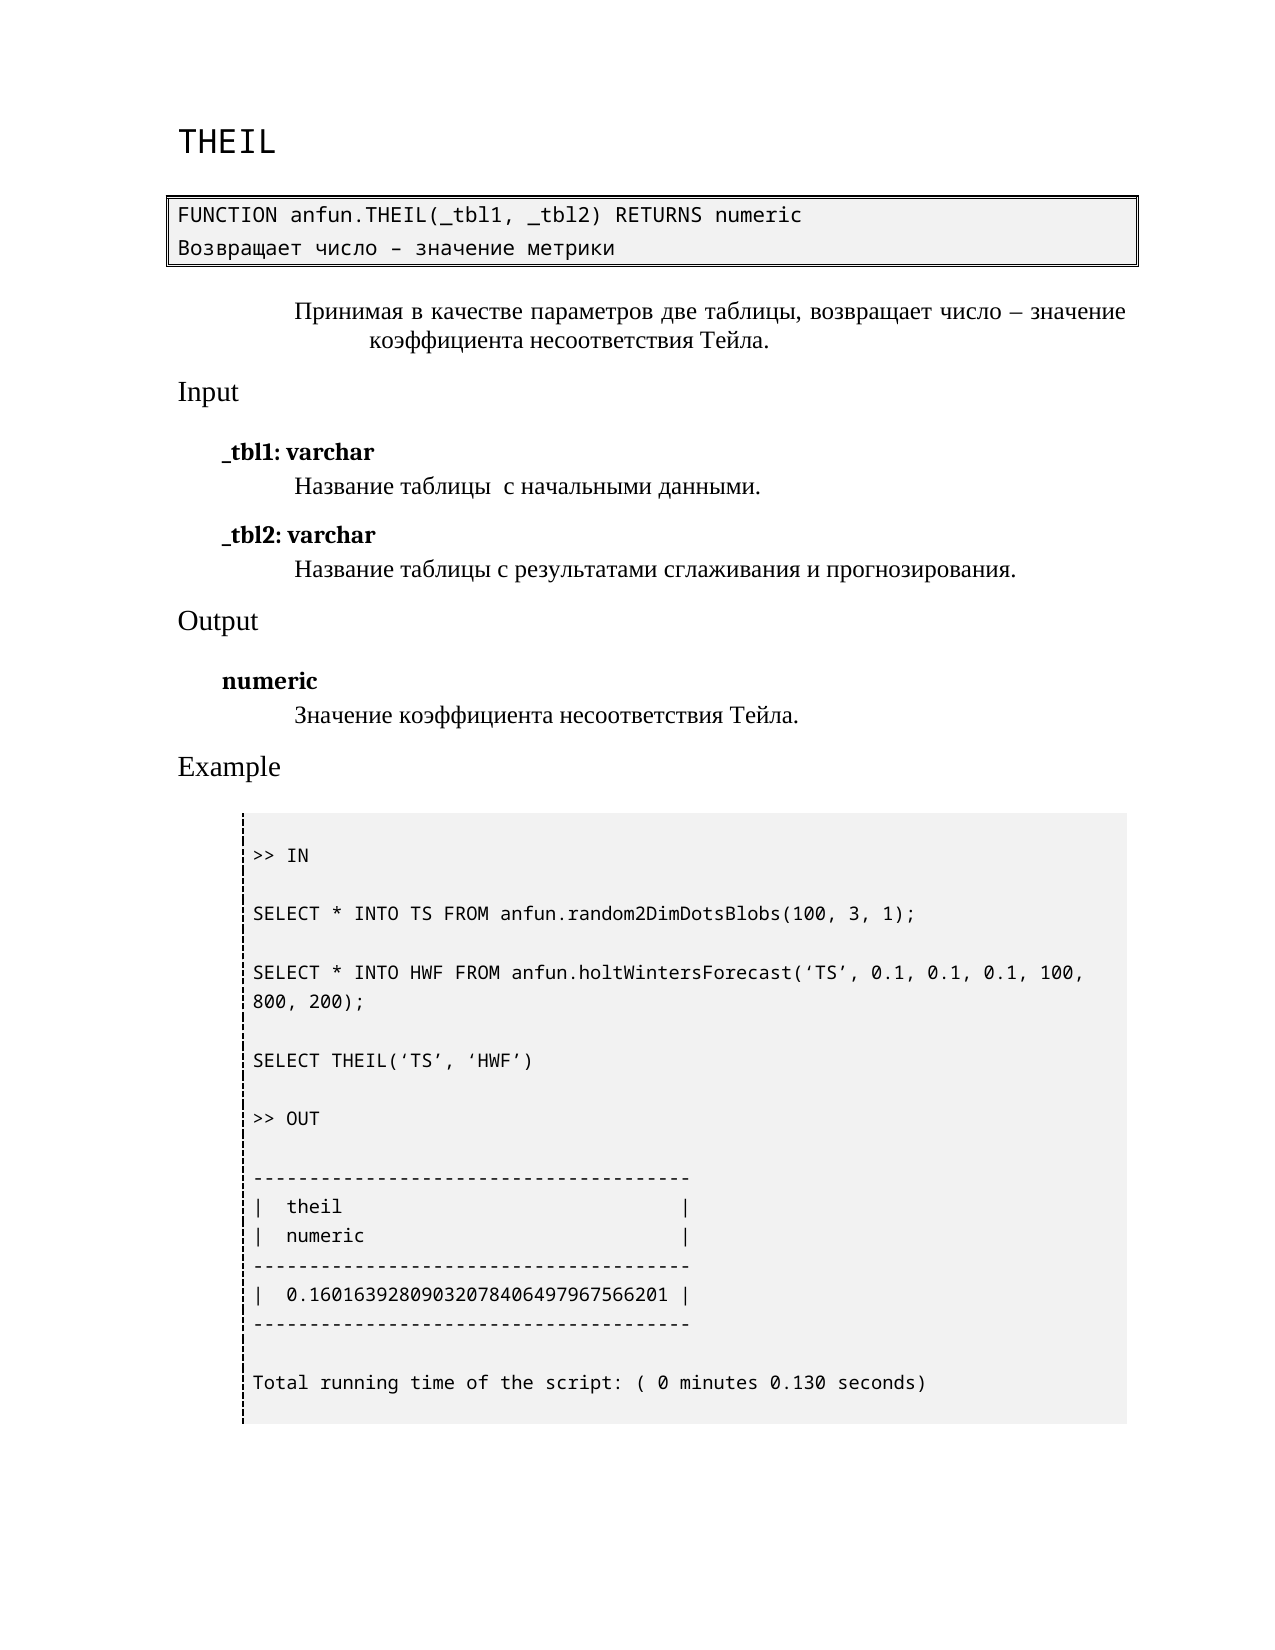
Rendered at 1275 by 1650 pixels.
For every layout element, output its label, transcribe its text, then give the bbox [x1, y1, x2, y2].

text | numeric | --------------------------------------- | 0.16016392809032078406497967566201 | [242, 1223, 1127, 1307]
text SELECT * INTO HWF FROM anfun.holtWintersForecast(‘TS’, 0.1, 0.1, 0.1, 100, 800, 200); [242, 959, 1127, 1014]
text SELECT THEIL(‘TS’, ‘HWF’) [242, 1047, 1127, 1073]
text --------------------------------------- | theil | [242, 1164, 1127, 1219]
text Input [177, 374, 1127, 408]
text THEIL [177, 118, 1127, 163]
text Название таблицы с результатами сглаживания и прогнозирования. [294, 554, 1127, 582]
text FUNCTION anfun.THEIL(_tbl1, _tbl2) RETURNS numeric [169, 199, 1136, 228]
text Output [177, 603, 1127, 637]
text >> OUT [242, 1106, 1127, 1131]
text _tbl2: varchar [222, 521, 1127, 549]
text Принимая в качестве параметров две таблицы, возвращает число – значение коэффициента несоответствия Тейла. [294, 296, 1127, 354]
text >> IN [242, 842, 1127, 868]
text --------------------------------------- [242, 1311, 1127, 1336]
text numeric [222, 667, 1127, 696]
text Total running time of the script: ( 0 minutes 0.130 seconds) [242, 1369, 1127, 1394]
text Значение коэффициента несоответствия Тейла. [294, 700, 1127, 728]
text _tbl1: varchar [222, 438, 1127, 467]
text Example [177, 749, 1127, 783]
text Возвращает число – значение метрики [169, 228, 1136, 264]
text Название таблицы с начальными данными. [294, 471, 1127, 500]
text SELECT * INTO TS FROM anfun.random2DimDotsBlobs(100, 3, 1); [242, 901, 1127, 926]
